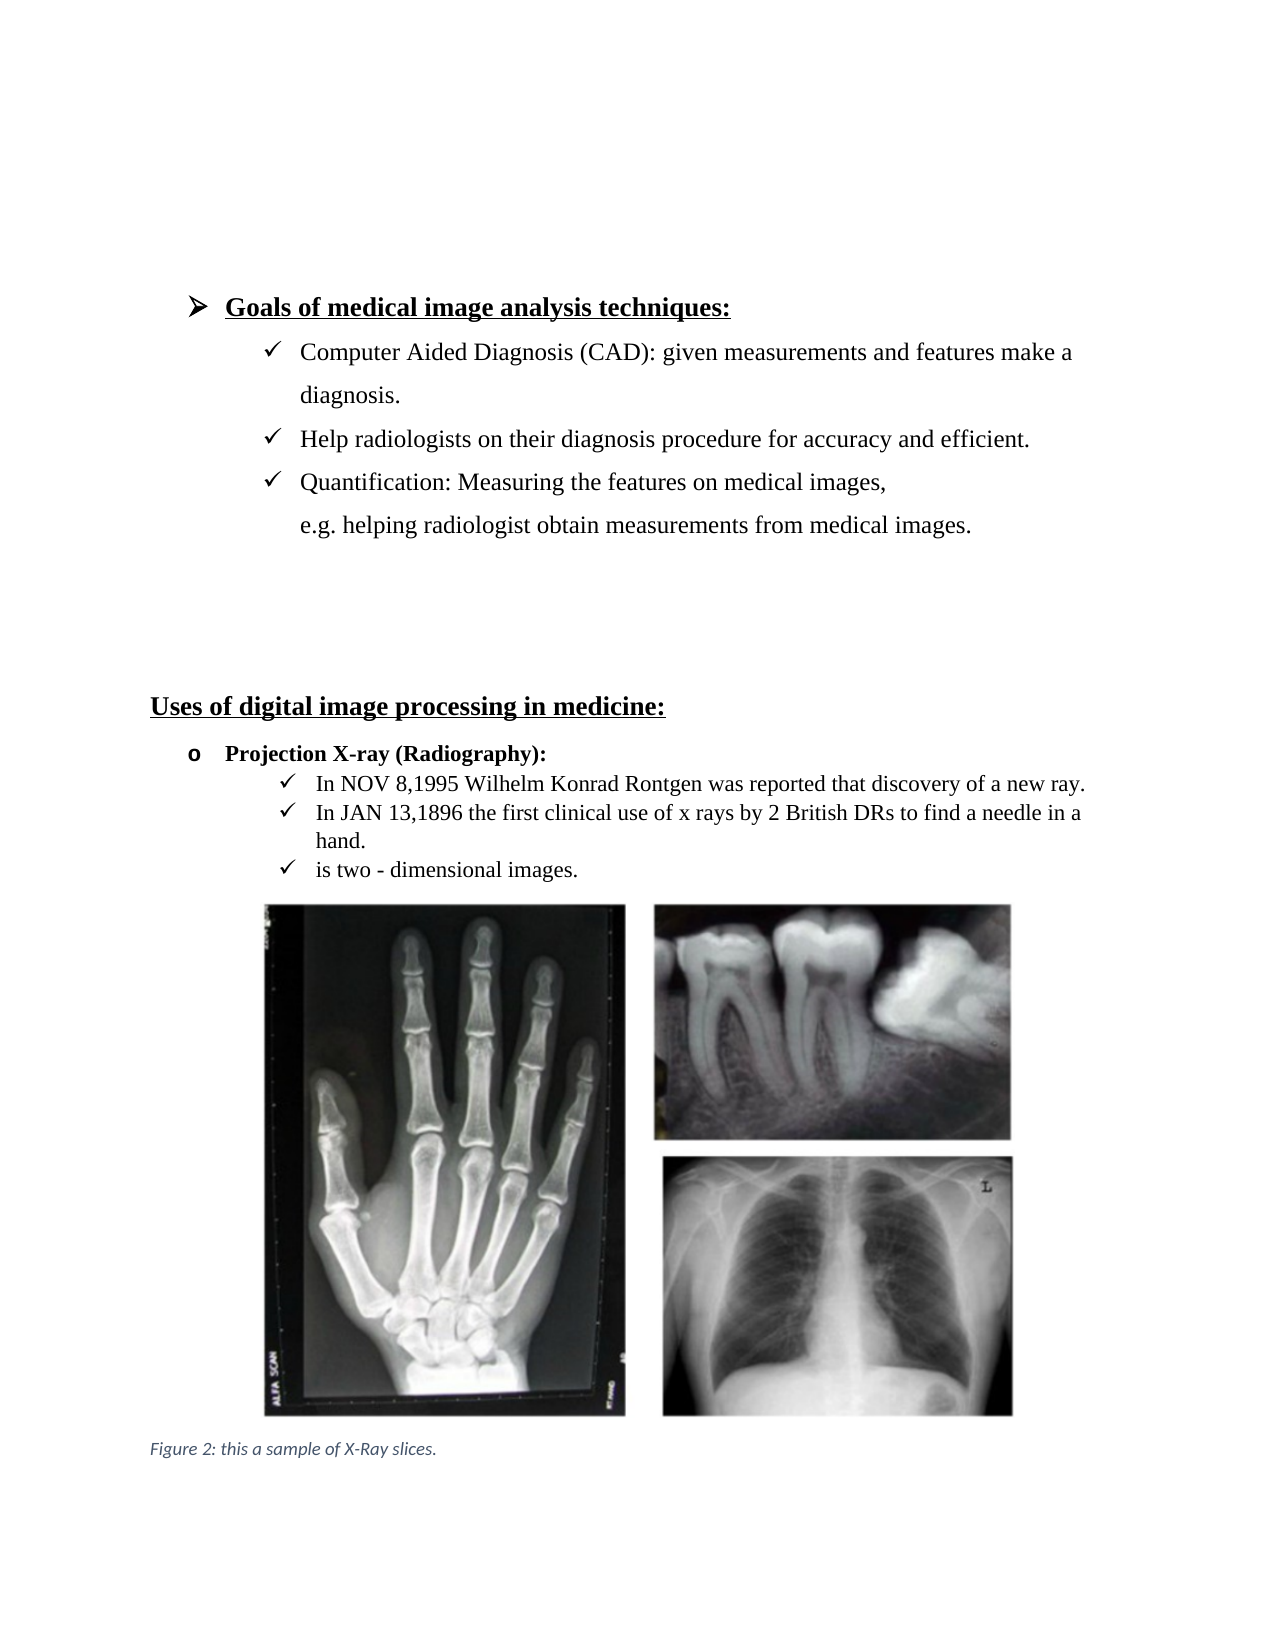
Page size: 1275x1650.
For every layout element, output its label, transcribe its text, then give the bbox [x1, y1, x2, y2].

list e.g. helping radiologist obtain measurements from medical images. [300, 510, 1125, 539]
list In JAN 13,1896 the first clinical use of x rays by 2 British DRs to find a needle in a hand. [278, 799, 1125, 853]
list Quantification: Measuring the features on medical images, [262, 467, 1125, 496]
list Help radiologists on their diagnosis procedure for accuracy and efficient. [262, 424, 1125, 452]
text Uses of digital image processing in medicine: [150, 689, 1125, 721]
text Figure 2: this a sample of X-Ray slices. [150, 1437, 1125, 1460]
list In NOV 8,1995 Wilhelm Konrad Rontgen was reported that discovery of a new ray. [278, 770, 1125, 797]
picture [259, 902, 1015, 1418]
list Projection X-ray (Radiography): [187, 740, 1125, 768]
list is two - dimensional images. [278, 856, 1125, 883]
list Goals of medical image analysis techniques: [187, 291, 1125, 322]
list Computer Aided Diagnosis (CAD): given measurements and features make a diagnosis. [262, 337, 1125, 409]
